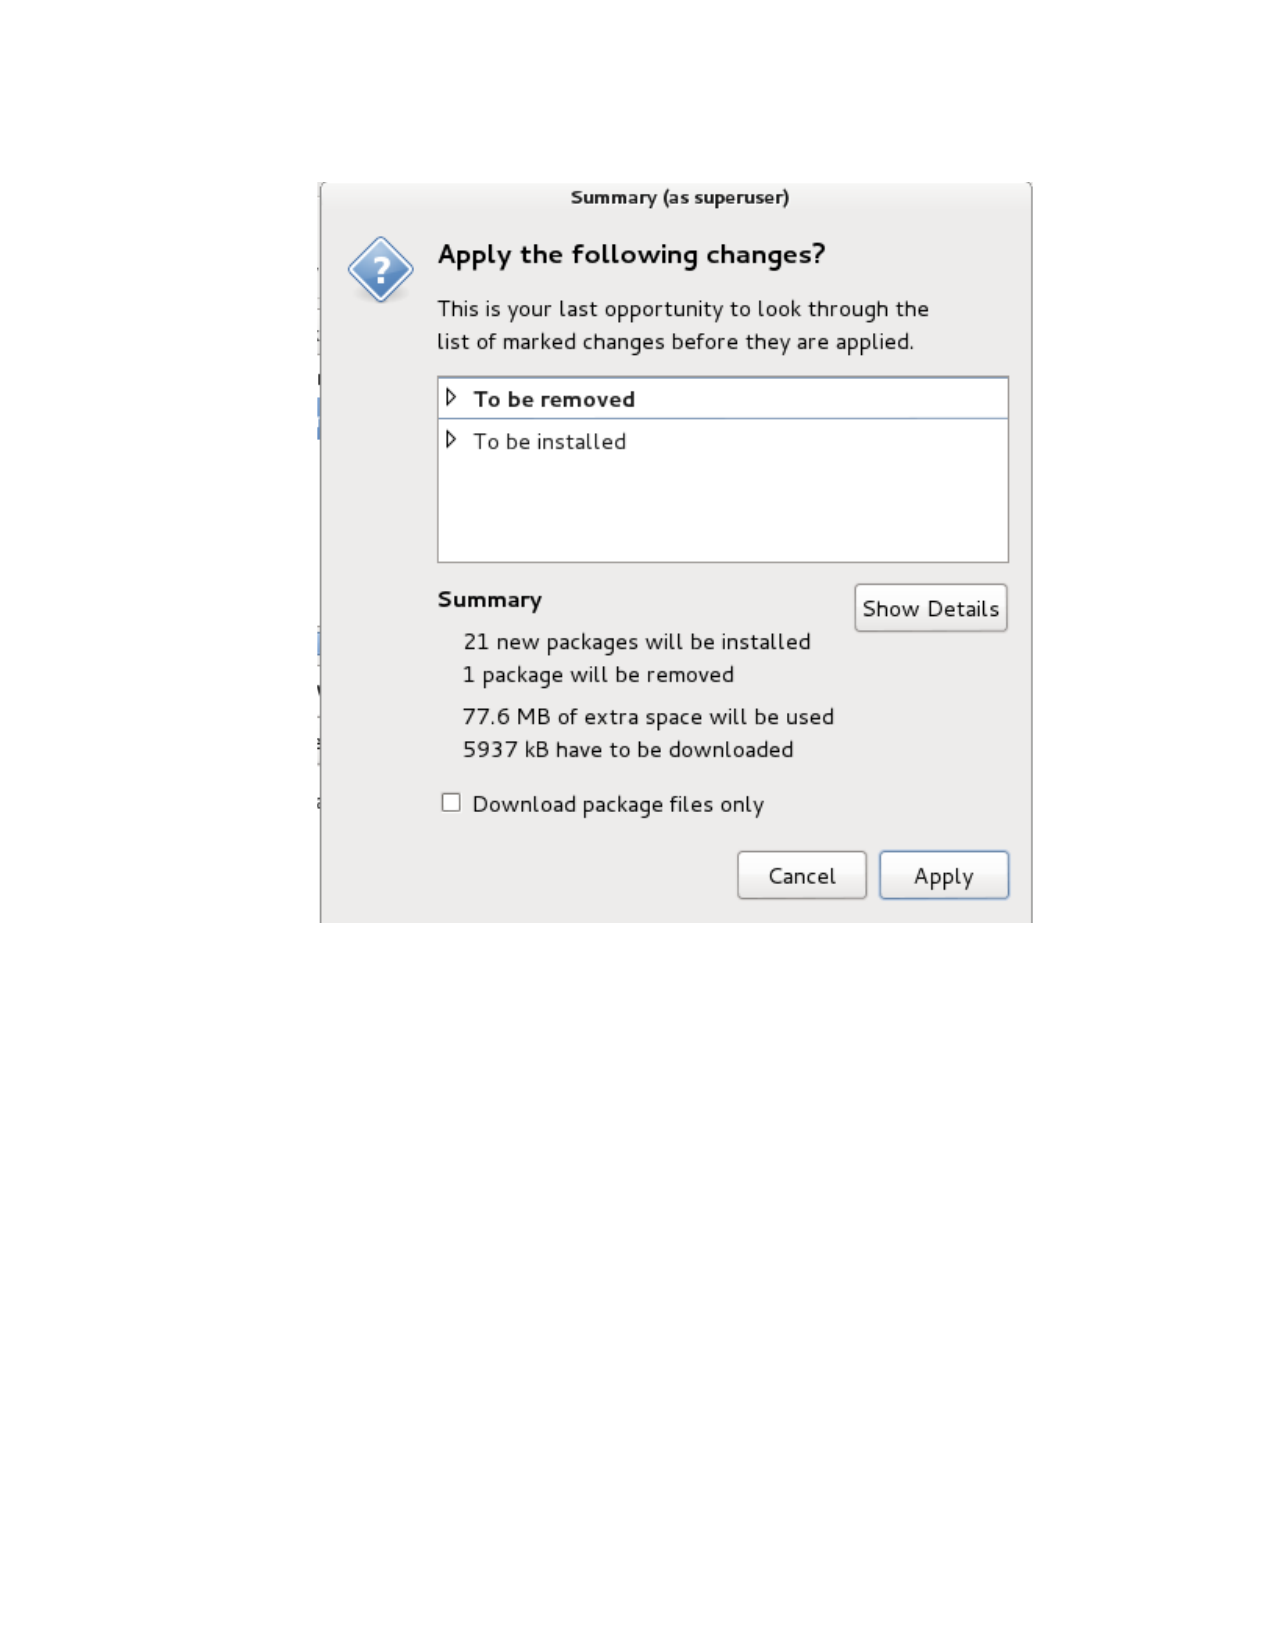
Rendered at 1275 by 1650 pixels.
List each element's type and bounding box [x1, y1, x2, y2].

picture [317, 182, 1033, 923]
